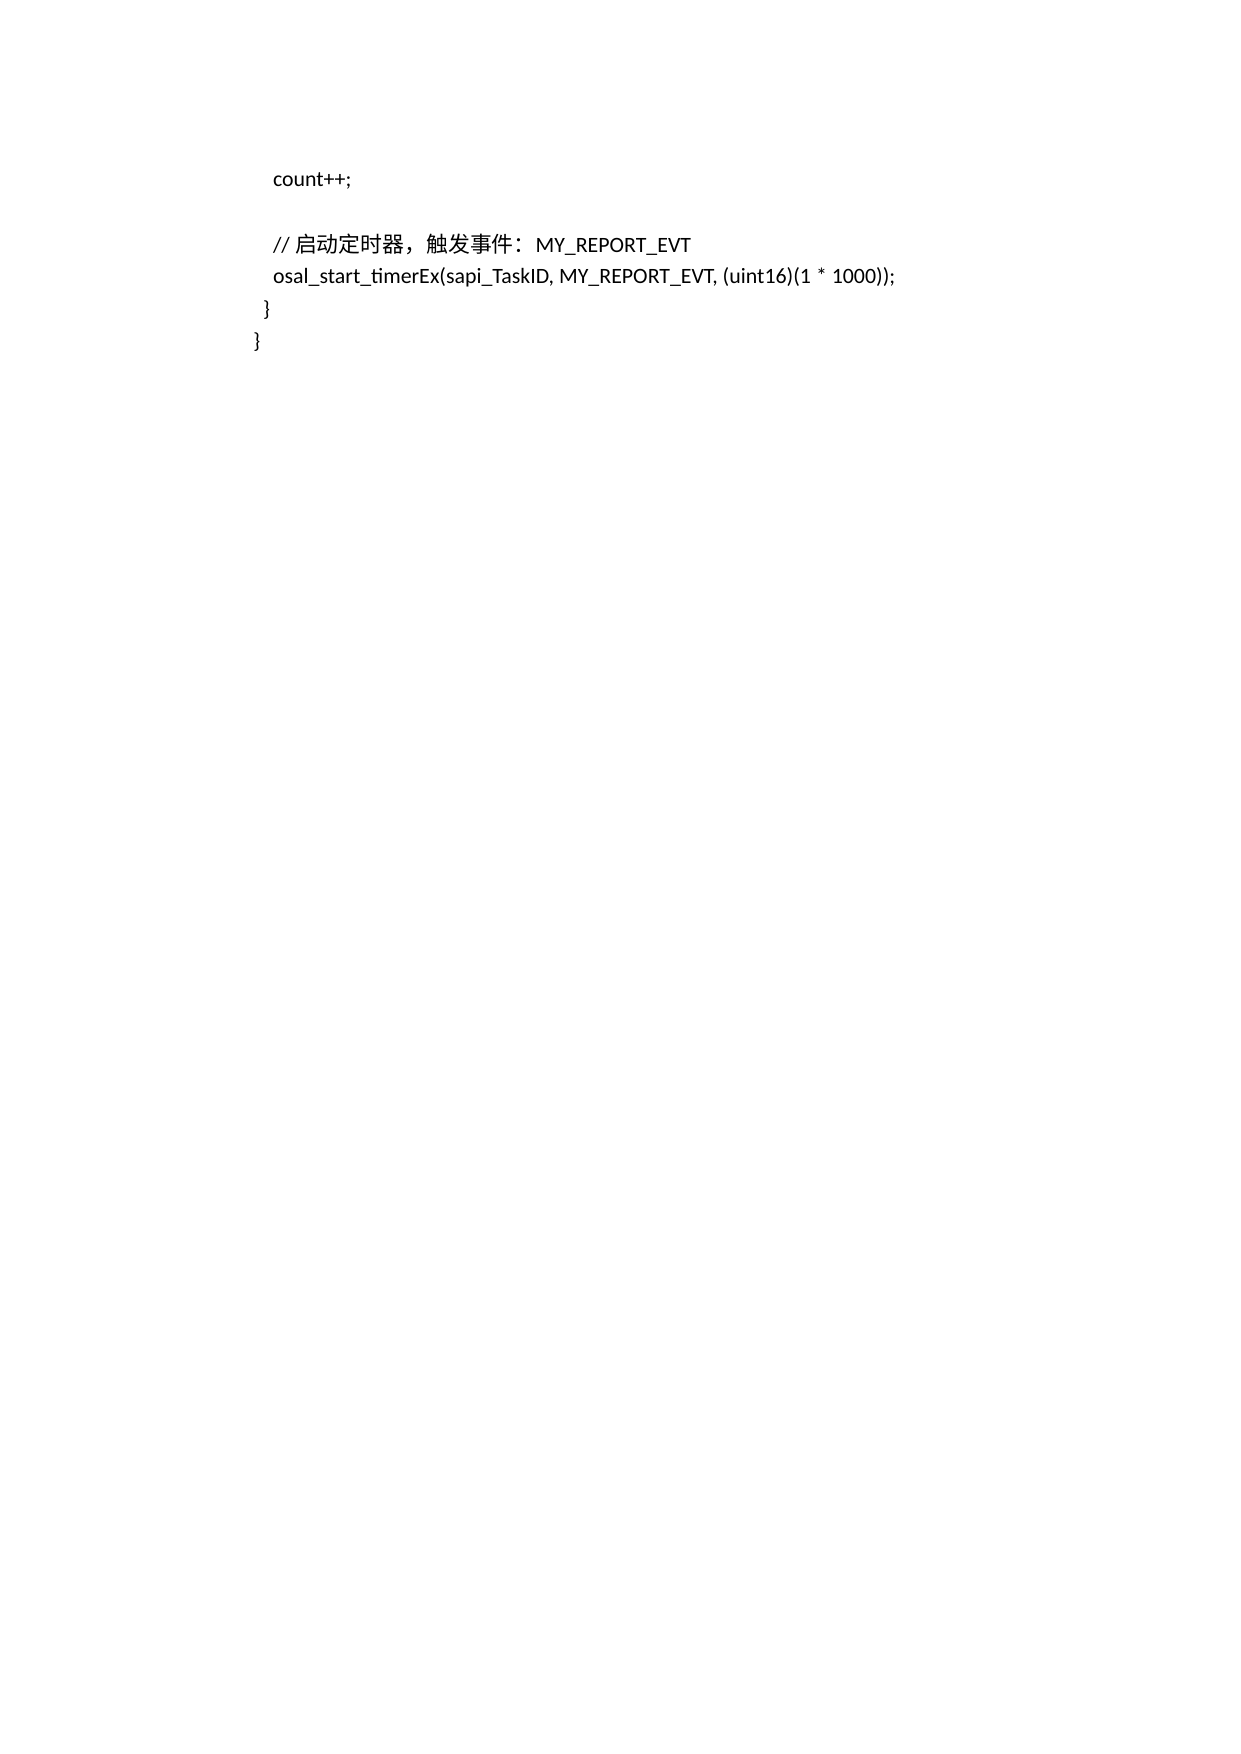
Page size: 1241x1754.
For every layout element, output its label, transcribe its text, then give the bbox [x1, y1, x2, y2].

text // 启动定时器，触发事件：MY_REPORT_EVT [253, 227, 1053, 259]
text } [253, 324, 1053, 357]
text } [253, 292, 1053, 324]
text osal_start_timerEx(sapi_TaskID, MY_REPORT_EVT, (uint16)(1 * 1000)); [253, 259, 1053, 292]
text count++; [253, 162, 1053, 194]
